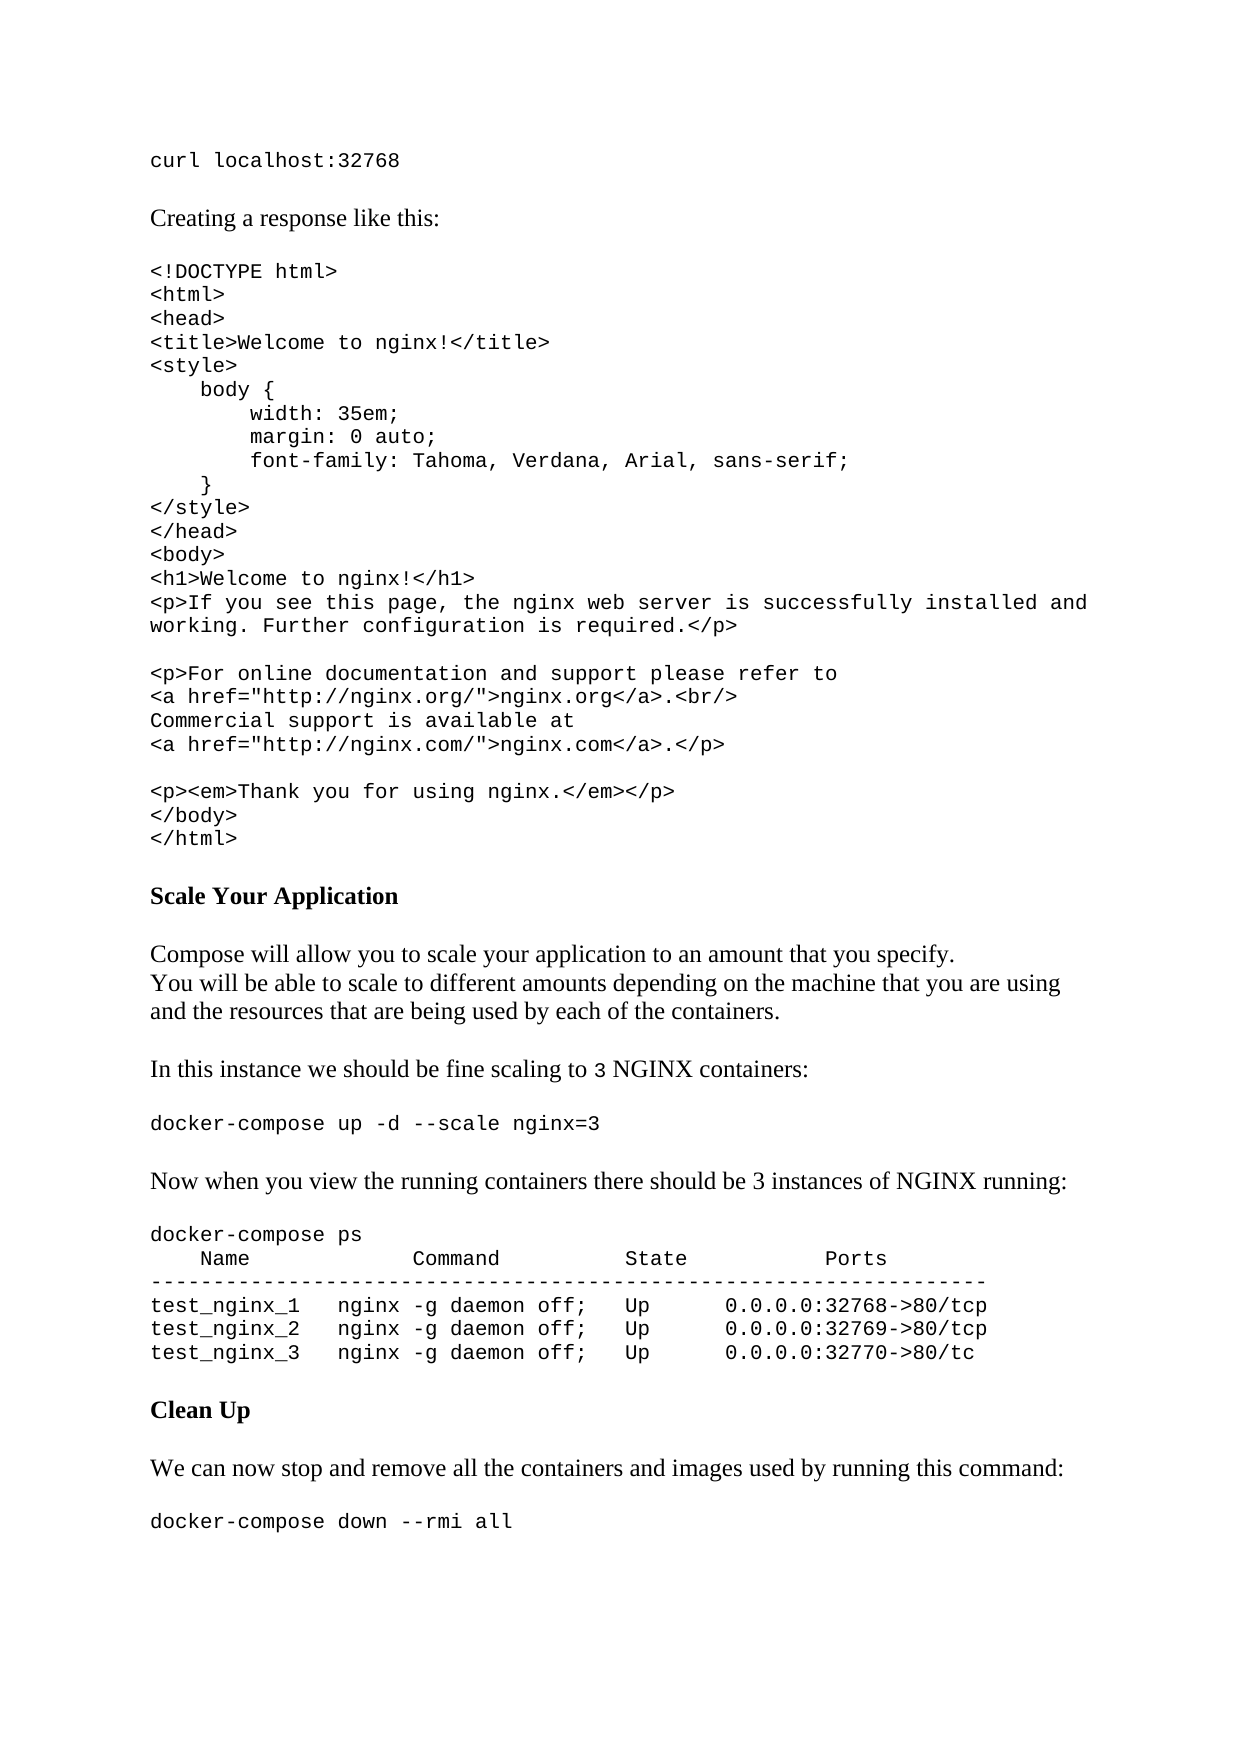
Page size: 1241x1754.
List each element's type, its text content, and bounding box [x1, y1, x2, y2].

text <html> [150, 284, 1090, 308]
text test_nginx_3 nginx -g daemon off; Up 0.0.0.0:32770->80/tc [150, 1342, 1090, 1366]
text Name Command State Ports [150, 1247, 1090, 1271]
text <style> [150, 355, 1090, 379]
text Now when you view the running containers there should be 3 instances of NGINX running: [150, 1166, 1090, 1195]
text test_nginx_2 nginx -g daemon off; Up 0.0.0.0:32769->80/tcp [150, 1318, 1090, 1342]
text </html> [150, 828, 1090, 852]
text <a href="http://nginx.org/">nginx.org</a>.<br/> [150, 686, 1090, 710]
text <!DOCTYPE html> [150, 261, 1090, 284]
text Compose will allow you to scale your application to an amount that you specify. You will be able to scale to different amounts depending on the machine that you are using and the resources that are being used by each of the containers. [150, 939, 1090, 1025]
text Creating a response like this: [150, 203, 1090, 232]
text <body> [150, 544, 1090, 568]
text docker-compose up -d --scale nginx=3 [150, 1113, 1090, 1137]
text </head> [150, 521, 1090, 544]
text In this instance we should be fine scaling to 3 NGINX containers: [150, 1054, 1090, 1084]
text <p>For online documentation and support please refer to [150, 663, 1090, 686]
text Clean Up [150, 1395, 1090, 1424]
text width: 35em; [150, 403, 1090, 426]
text margin: 0 auto; [150, 426, 1090, 450]
text } [150, 473, 1090, 497]
text docker-compose ps [150, 1224, 1090, 1247]
text docker-compose down --rmi all [150, 1511, 1090, 1534]
text working. Further configuration is required.</p> [150, 615, 1090, 639]
text </body> [150, 804, 1090, 828]
text </style> [150, 497, 1090, 521]
text font-family: Tahoma, Verdana, Arial, sans-serif; [150, 450, 1090, 473]
text <h1>Welcome to nginx!</h1> [150, 568, 1090, 592]
text test_nginx_1 nginx -g daemon off; Up 0.0.0.0:32768->80/tcp [150, 1295, 1090, 1318]
text <p>If you see this page, the nginx web server is successfully installed and [150, 592, 1090, 615]
text curl localhost:32768 [150, 150, 1090, 174]
text <a href="http://nginx.com/">nginx.com</a>.</p> [150, 734, 1090, 757]
text <title>Welcome to nginx!</title> [150, 332, 1090, 355]
text We can now stop and remove all the containers and images used by running this command: [150, 1453, 1090, 1482]
text body { [150, 379, 1090, 403]
text Commercial support is available at [150, 710, 1090, 734]
text <head> [150, 308, 1090, 332]
text Scale Your Application [150, 881, 1090, 910]
text <p><em>Thank you for using nginx.</em></p> [150, 781, 1090, 804]
text ------------------------------------------------------------------- [150, 1271, 1090, 1295]
